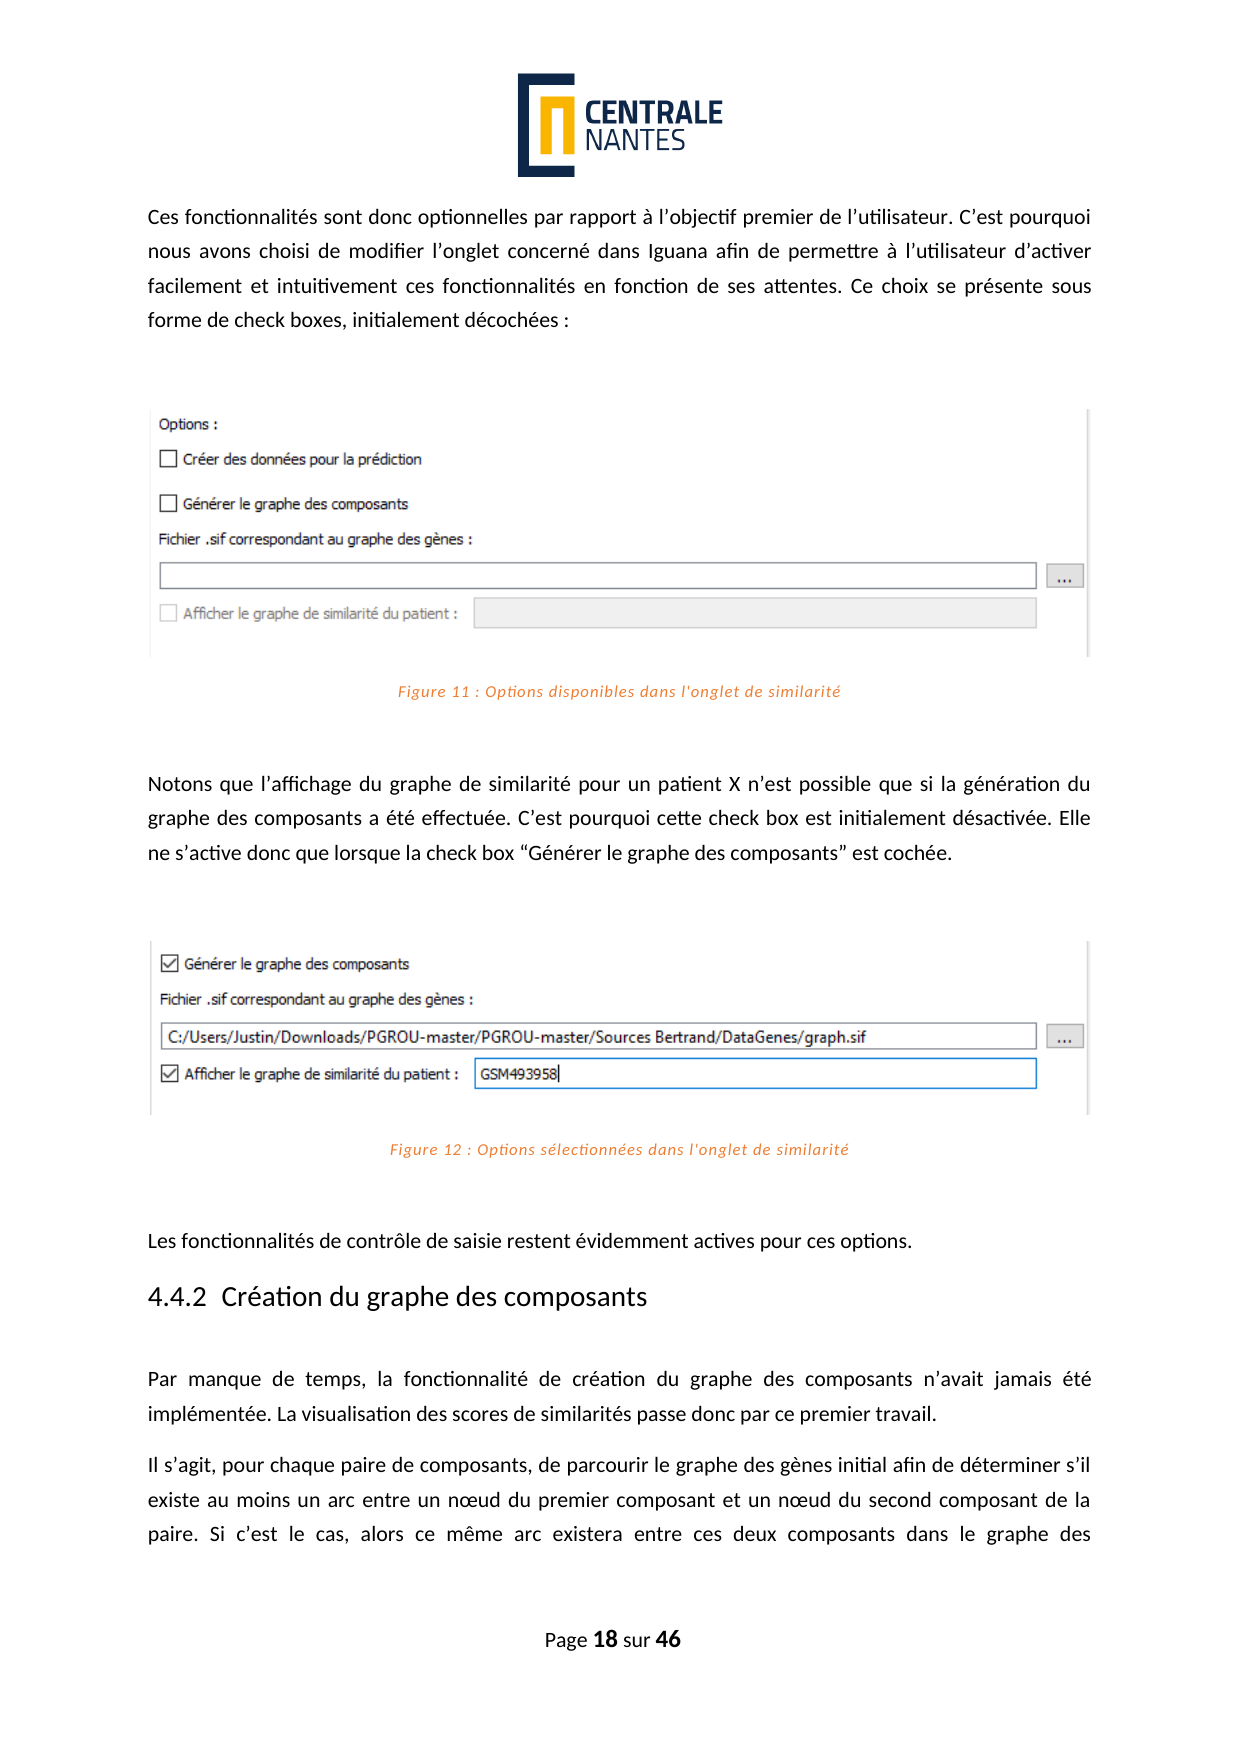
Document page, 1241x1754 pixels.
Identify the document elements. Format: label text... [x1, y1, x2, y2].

text Figure 12 : Options sélectionnées dans l'onglet de similarité [148, 1139, 1092, 1159]
text Ces fonctionnalités sont donc optionnelles par rapport à l’objectif premier de l’utilisateur. C’est pourquoi nous avons choisi de modifier l’onglet concerné dans Iguana afin de permettre à l’utilisateur d’activer facilement et intuitivement ces fonctionnalités en fonction de ses attentes. Ce choix se présente sous forme de check boxes, initialement décochées : [148, 203, 1092, 333]
subtitle 4.4.2 Création du graphe des composants [148, 1278, 1092, 1314]
text Notons que l’affichage du graphe de similarité pour un patient X n’est possible que si la génération du graphe des composants a été effectuée. C’est pourquoi cette check box est initialement désactivée. Elle ne s’active donc que lorsque la check box “Générer le graphe des composants” est cochée. [148, 770, 1092, 866]
text Les fonctionnalités de contrôle de saisie restent évidemment actives pour ces options. [148, 1227, 1092, 1254]
picture [149, 941, 1091, 1115]
picture [149, 409, 1091, 657]
text Par manque de temps, la fonctionnalité de création du graphe des composants n’avait jamais été implémentée. La visualisation des scores de similarités passe donc par ce premier travail. [148, 1365, 1092, 1427]
picture [517, 73, 723, 177]
text Figure 11 : Options disponibles dans l'onglet de similarité [148, 682, 1092, 702]
